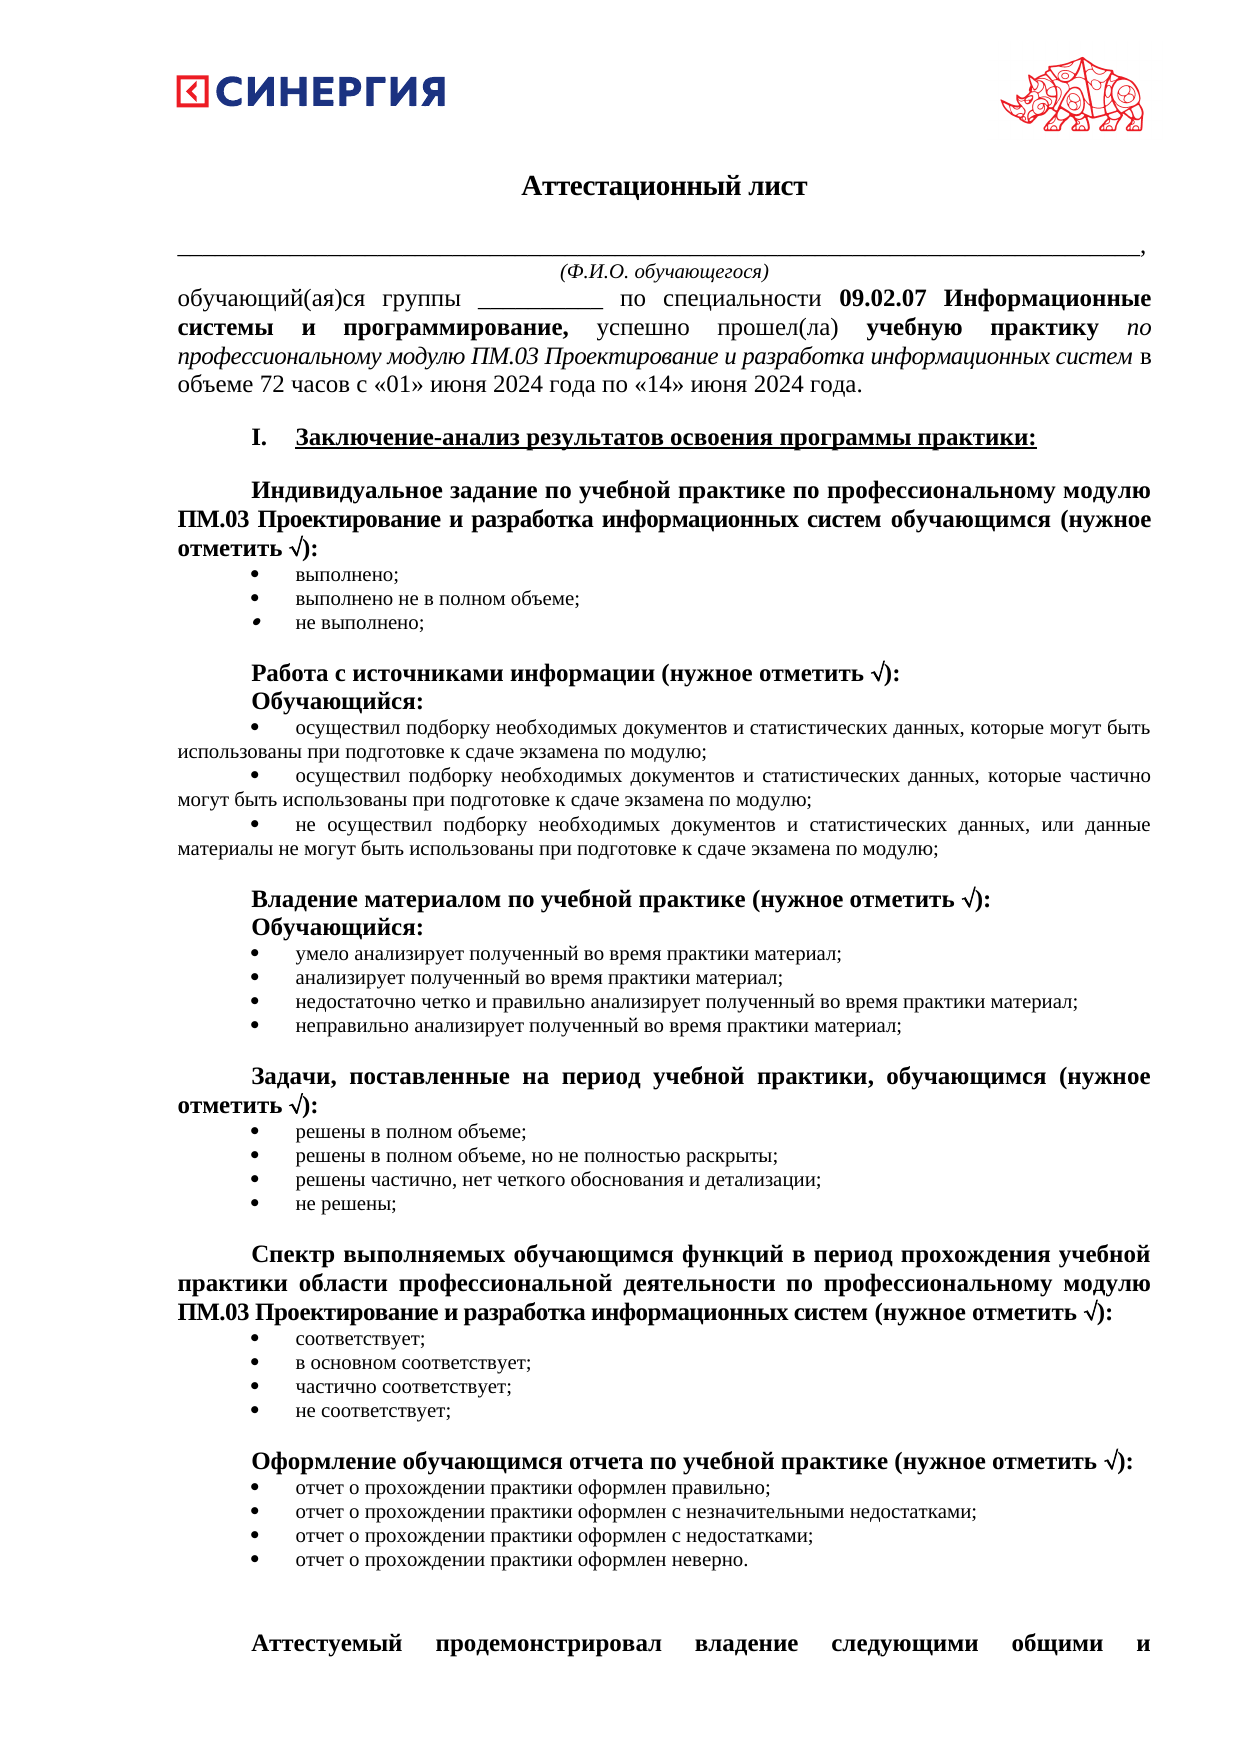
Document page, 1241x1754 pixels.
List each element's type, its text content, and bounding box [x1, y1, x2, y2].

text Аттестационный лист [177, 168, 1152, 202]
list отчет о прохождении практики оформлен с незначительными недостатками; [177, 1499, 1152, 1523]
list неправильно анализирует полученный во время практики материал; [177, 1013, 1152, 1037]
list выполнено; [251, 561, 1152, 586]
list умело анализирует полученный во время практики материал; [177, 941, 1152, 965]
list анализирует полученный во время практики материал; [177, 965, 1152, 989]
list Работа с источниками информации (нужное отметить ): [177, 658, 1152, 686]
list частично соответствует; [177, 1374, 1152, 1398]
list не осуществил подборку необходимых документов и статистических данных, или данные материалы не могут быть использованы при подготовке к сдаче экзамена по модулю; [177, 811, 1152, 859]
list Оформление обучающимся отчета по учебной практике (нужное отметить ): [177, 1446, 1152, 1474]
list отчет о прохождении практики оформлен правильно; [177, 1474, 1152, 1499]
list отчет о прохождении практики оформлен неверно. [177, 1547, 1152, 1571]
list Индивидуальное задание по учебной практике по профессиональному модулю ПМ.03 Проектирование и разработка информационных систем обучающимся (нужное отметить ): [177, 475, 1152, 561]
list Аттестуемый продемонстрировал владение следующими общими и профессиональными компетенциями: [177, 1628, 1152, 1657]
list Задачи, поставленные на период учебной практики, обучающимся (нужное отметить ): [177, 1061, 1152, 1119]
list осуществил подборку необходимых документов и статистических данных, которые частично могут быть использованы при подготовке к сдаче экзамена по модулю; [177, 763, 1152, 811]
list отчет о прохождении практики оформлен с недостатками; [177, 1523, 1152, 1547]
list решены частично, нет четкого обоснования и детализации; [177, 1167, 1152, 1191]
text _____________________________________________________________________________, [177, 231, 1152, 259]
list Обучающийся: [177, 686, 1152, 715]
list не выполнено; [251, 609, 1152, 634]
text (Ф.И.О. обучающегося) [177, 259, 1152, 283]
list решены в полном объеме; [177, 1119, 1152, 1143]
list Заключение-анализ результатов освоения программы практики: [177, 422, 1152, 451]
list осуществил подборку необходимых документов и статистических данных, которые могут быть использованы при подготовке к сдаче экзамена по модулю; [177, 715, 1152, 763]
list выполнено не в полном объеме; [251, 586, 1152, 609]
list не соответствует; [177, 1398, 1152, 1422]
list в основном соответствует; [177, 1349, 1152, 1374]
picture [987, 41, 1163, 140]
list недостаточно четко и правильно анализирует полученный во время практики материал; [177, 989, 1152, 1013]
list Владение материалом по учебной практике (нужное отметить ): [177, 884, 1152, 912]
list не решены; [177, 1191, 1152, 1215]
list соответствует; [177, 1326, 1152, 1349]
text обучающий(ая)ся группы __________ по специальности 09.02.07 Информационные системы и программирование, успешно прошел(ла) учебную практику по профессиональному модулю ПМ.03 Проектирование и разработка информационных систем в объеме 72 часов с «01» июня 2024 года по «14» июня 2024 года. [177, 283, 1152, 398]
list Спектр выполняемых обучающимся функций в период прохождения учебной практики области профессиональной деятельности по профессиональному модулю ПМ.03 Проектирование и разработка информационных систем (нужное отметить ): [177, 1239, 1152, 1326]
list решены в полном объеме, но не полностью раскрыты; [177, 1143, 1152, 1167]
list Обучающийся: [177, 912, 1152, 941]
